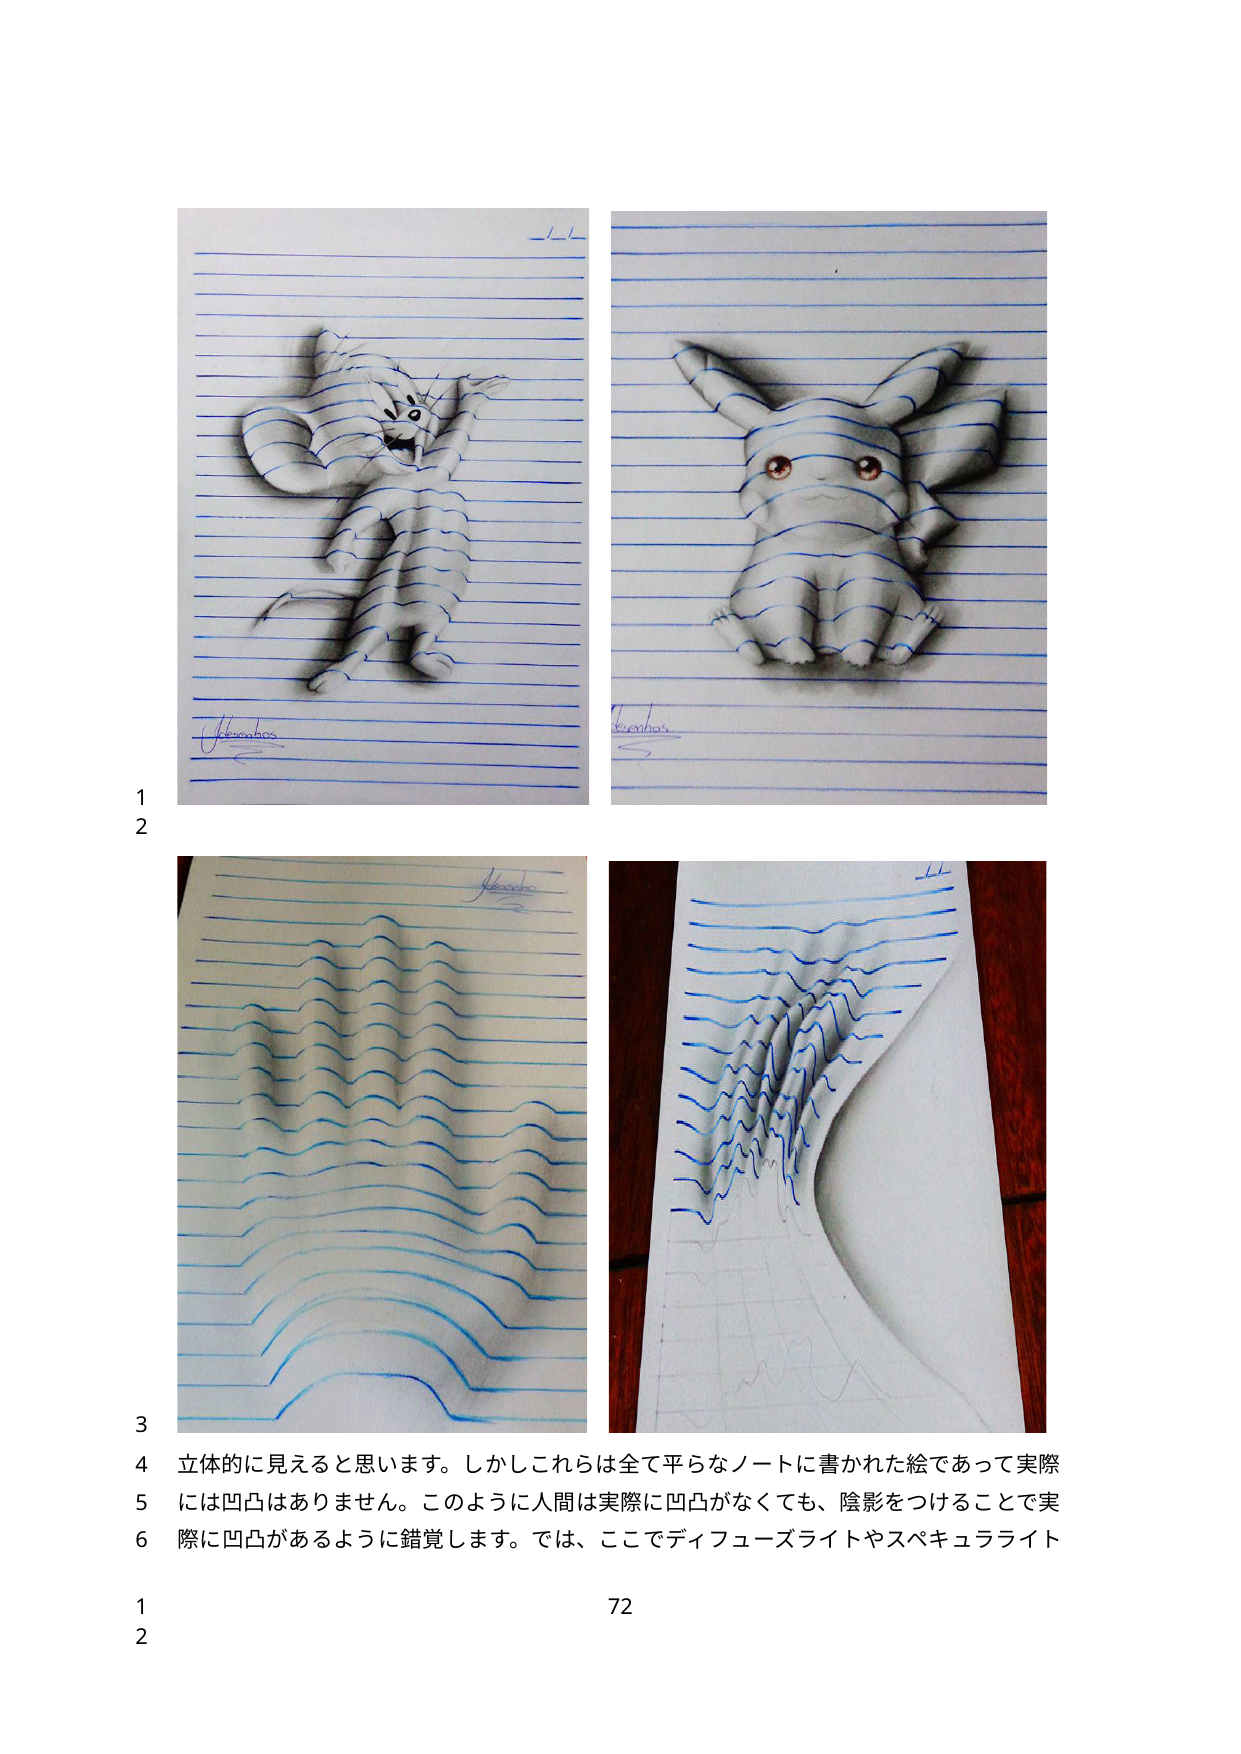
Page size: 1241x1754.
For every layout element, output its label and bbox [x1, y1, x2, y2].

picture [611, 211, 1048, 805]
picture [177, 208, 590, 805]
picture [608, 861, 1047, 1433]
picture [177, 856, 588, 1433]
text [177, 1444, 1063, 1557]
